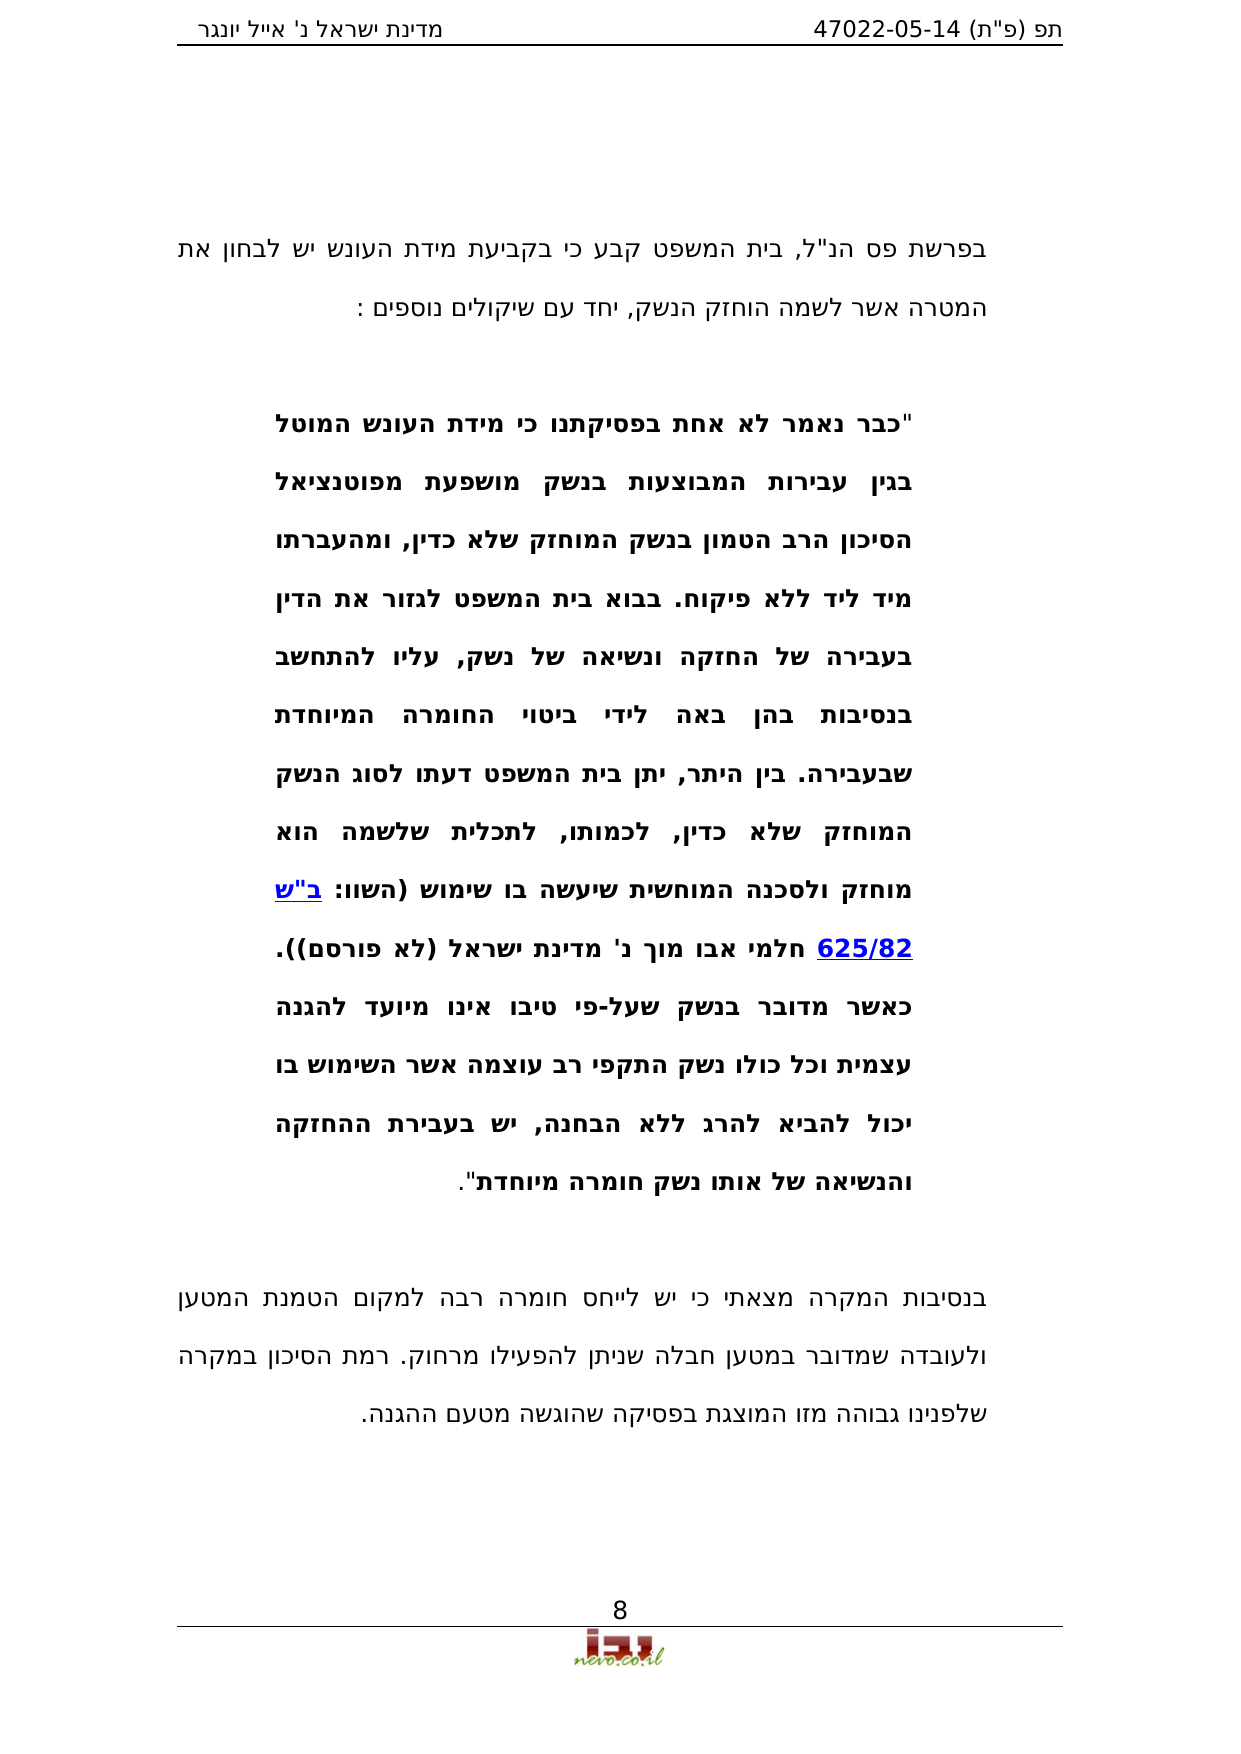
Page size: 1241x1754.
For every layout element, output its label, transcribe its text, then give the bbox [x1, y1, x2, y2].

picture [574, 1628, 666, 1667]
text בפרשת פס הנ"ל, בית המשפט קבע כי בקביעת מידת העונש יש לבחון את המטרה אשר לשמה הוחזק הנשק, יחד עם שיקולים נוספים : [177, 235, 988, 322]
text "כבר נאמר לא אחת בפסיקתנו כי מידת העונש המוטל בגין עבירות המבוצעות בנשק מושפעת מפוטנציאל הסיכון הרב הטמון בנשק המוחזק שלא כדין, ומהעברתו מיד ליד ללא פיקוח. בבוא בית המשפט לגזור את הדין בעבירה של החזקה ונשיאה של נשק, עליו להתחשב בנסיבות בהן באה לידי ביטוי החומרה המיוחדת שבעבירה. בין היתר, יתן בית המשפט דעתו לסוג הנשק המוחזק שלא כדין, לכמותו, לתכלית שלשמה הוא מוחזק ולסכנה המוחשית שיעשה בו שימוש (השוו: ב"ש 625/82 חלמי אבו מוך נ' מדינת ישראל (לא פורסם)). כאשר מדובר בנשק שעל-פי טיבו אינו מיועד להגנה עצמית וכל כולו נשק התקפי רב עוצמה אשר השימוש בו יכול להביא להרג ללא הבחנה, יש בעבירת ההחזקה והנשיאה של אותו נשק חומרה מיוחדת". [275, 409, 913, 1196]
text בנסיבות המקרה מצאתי כי יש לייחס חומרה רבה למקום הטמנת המטען ולעובדה שמדובר במטען חבלה שניתן להפעילו מרחוק. רמת הסיכון במקרה שלפנינו גבוהה מזו המוצגת בפסיקה שהוגשה מטעם ההגנה. [177, 1283, 988, 1429]
